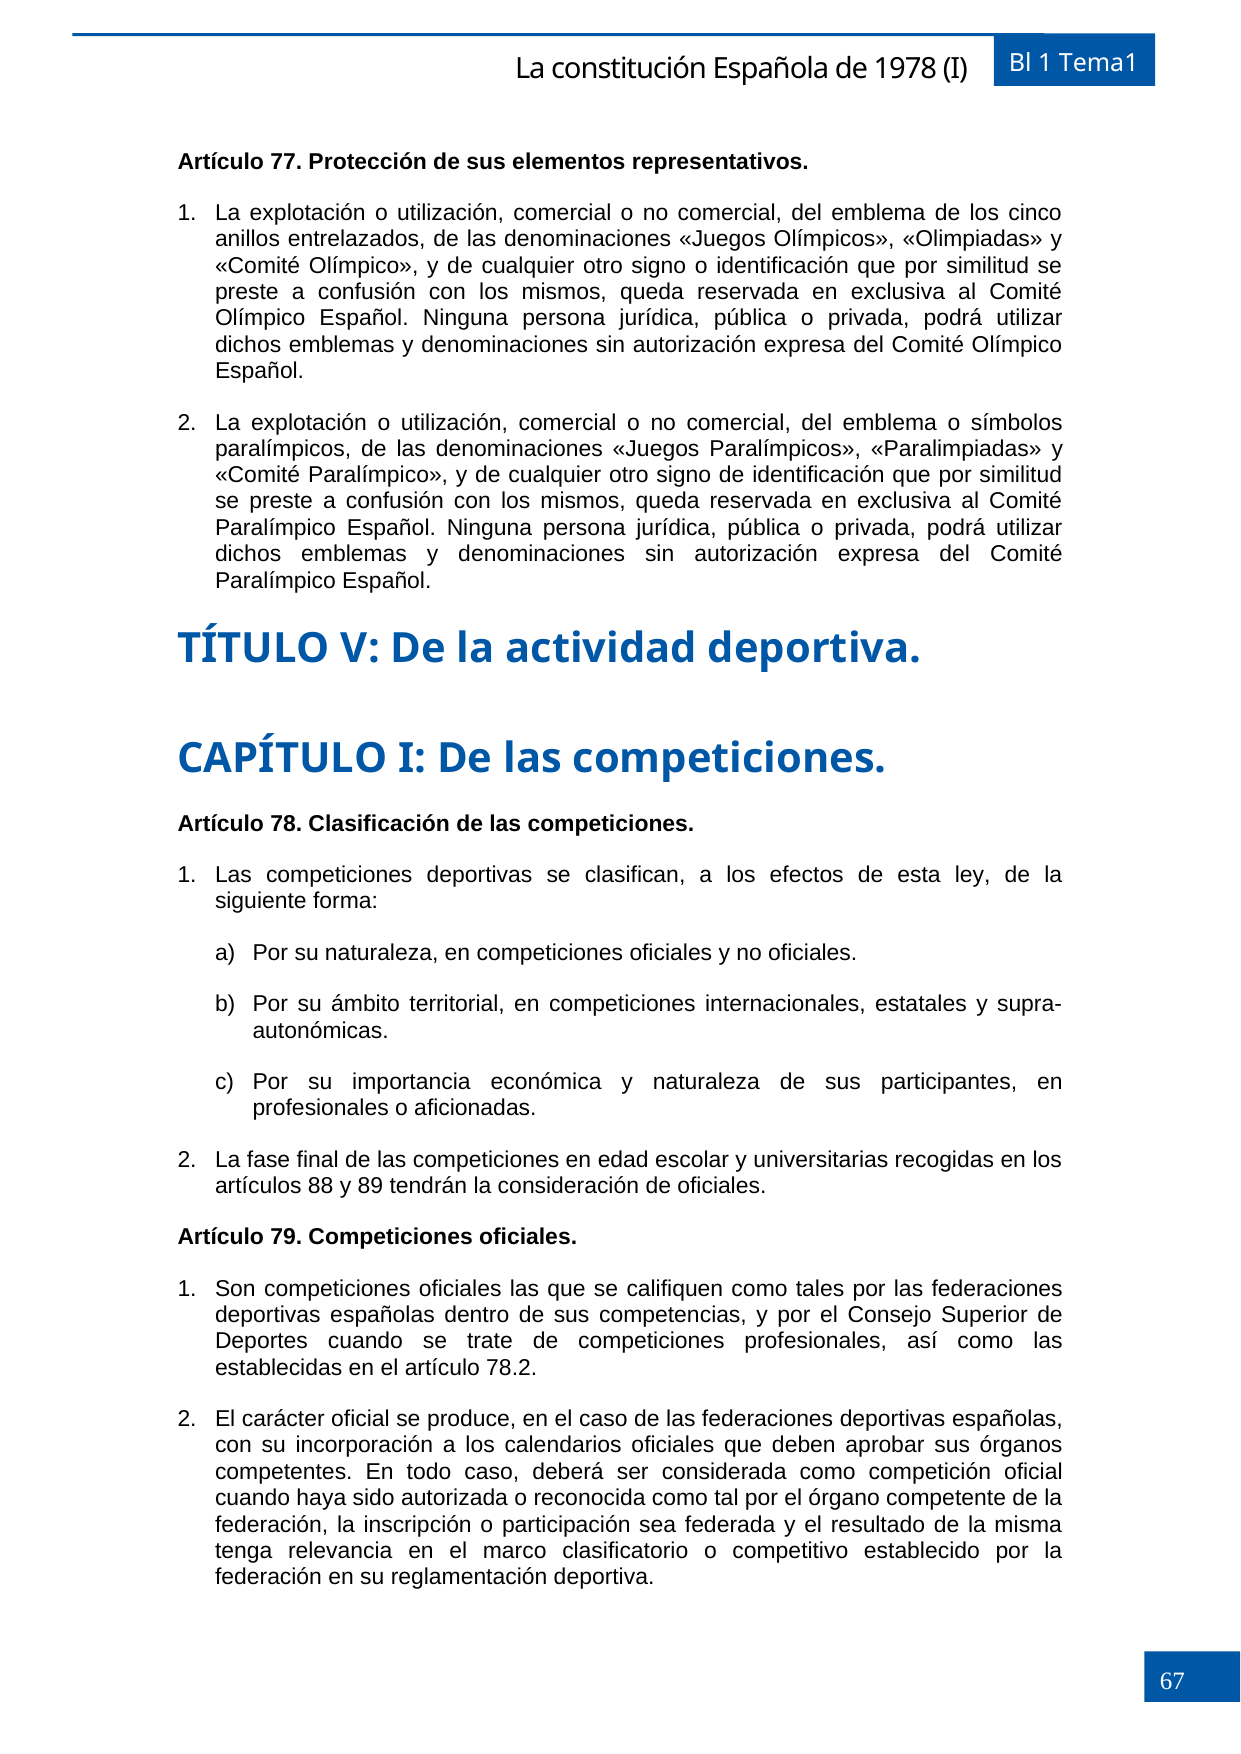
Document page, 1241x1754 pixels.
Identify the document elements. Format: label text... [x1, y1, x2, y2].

list Por su ámbito territorial, en competiciones internacionales, estatales y supra-autonómicas. [215, 990, 1063, 1043]
list La fase final de las competiciones en edad escolar y universitarias recogidas en los artículos 88 y 89 tendrán la consideración de oficiales. [177, 1146, 1063, 1198]
subtitle TÍTULO V: De la actividad deportiva. [177, 618, 1063, 675]
list La explotación o utilización, comercial o no comercial, del emblema de los cinco anillos entrelazados, de las denominaciones «Juegos Olímpicos», «Olimpiadas» y «Comité Olímpico», y de cualquier otro signo o identificación que por similitud se preste a confusión con los mismos, queda reservada en exclusiva al Comité Olímpico Español. Ninguna persona jurídica, pública o privada, podrá utilizar dichos emblemas y denominaciones sin autorización expresa del Comité Olímpico Español. [177, 199, 1063, 383]
text Artículo 77. Protección de sus elementos representativos. [177, 148, 1063, 174]
list Las competiciones deportivas se clasifican, a los efectos de esta ley, de la siguiente forma: [177, 861, 1063, 914]
list Por su naturaleza, en competiciones oficiales y no oficiales. [215, 939, 1063, 965]
list Por su importancia económica y naturaleza de sus participantes, en profesionales o aficionadas. [215, 1068, 1063, 1121]
text Artículo 78. Clasificación de las competiciones. [177, 810, 1063, 836]
list Son competiciones oficiales las que se califiquen como tales por las federaciones deportivas españolas dentro de sus competencias, y por el Consejo Superior de Deportes cuando se trate de competiciones profesionales, así como las establecidas en el artículo 78.2. [177, 1275, 1063, 1380]
subtitle CAPÍTULO I: De las competiciones. [177, 728, 1063, 785]
text Artículo 79. Competiciones oficiales. [177, 1223, 1063, 1250]
list El carácter oficial se produce, en el caso de las federaciones deportivas españolas, con su incorporación a los calendarios oficiales que deben aprobar sus órganos competentes. En todo caso, deberá ser considerada como competición oficial cuando haya sido autorizada o reconocida como tal por el órgano competente de la federación, la inscripción o participación sea federada y el resultado de la misma tenga relevancia en el marco clasificatorio o competitivo establecido por la federación en su reglamentación deportiva. [177, 1405, 1063, 1589]
list La explotación o utilización, comercial o no comercial, del emblema o símbolos paralímpicos, de las denominaciones «Juegos Paralímpicos», «Paralimpiadas» y «Comité Paralímpico», y de cualquier otro signo de identificación que por similitud se preste a confusión con los mismos, queda reservada en exclusiva al Comité Paralímpico Español. Ninguna persona jurídica, pública o privada, podrá utilizar dichos emblemas y denominaciones sin autorización expresa del Comité Paralímpico Español. [177, 408, 1063, 593]
